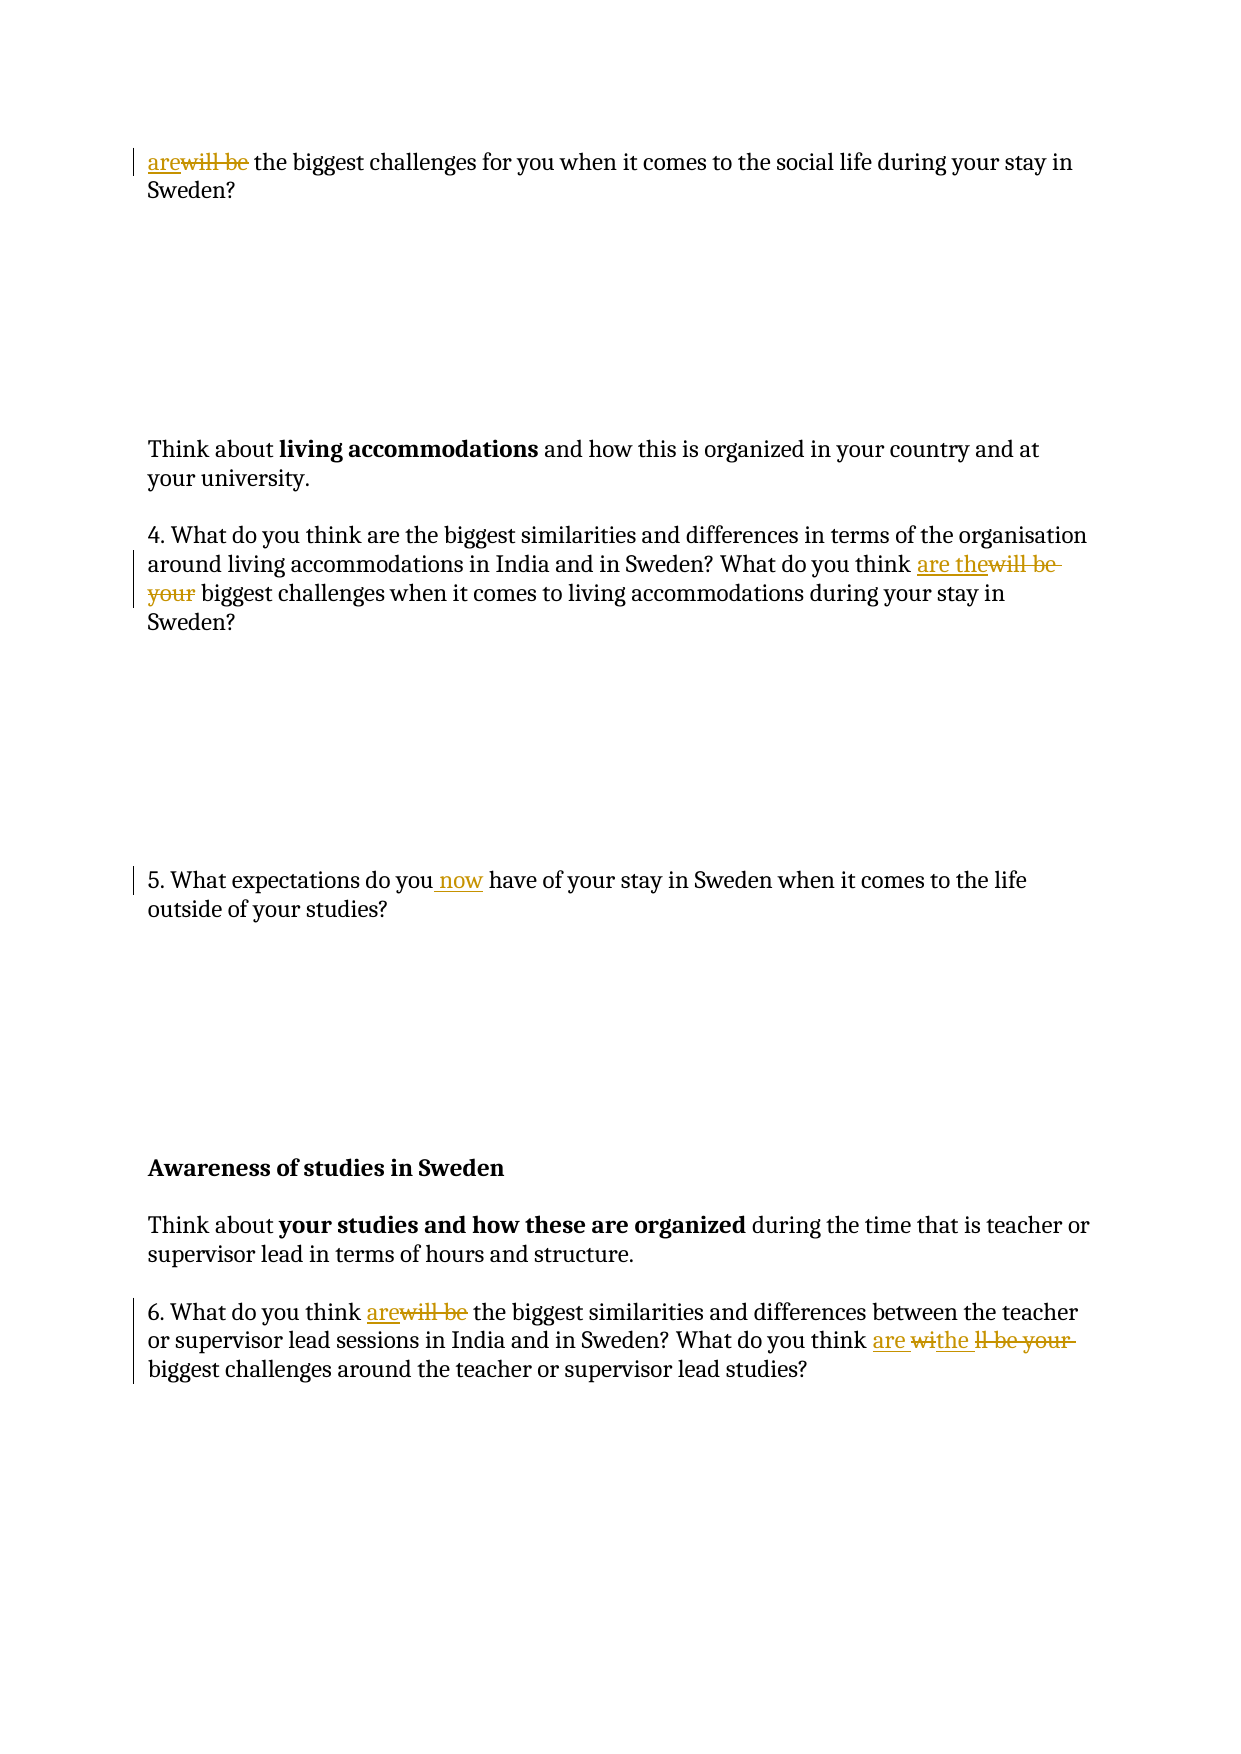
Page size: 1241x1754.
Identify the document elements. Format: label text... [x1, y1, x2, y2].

text 5. What expectations do you have of your stay in Sweden when it comes to the life outside of your studies? [148, 866, 1093, 924]
text 6. What do you think the biggest similarities and differences between the teacher or supervisor lead sessions in India and in Sweden? What do you think biggest challenges around the teacher or supervisor lead studies? [148, 1298, 1093, 1384]
text Think about living accommodations and how this is organized in your country and at your university. [148, 435, 1093, 493]
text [148, 148, 1093, 205]
text Think about your studies and how these are organized during the time that is teacher or supervisor lead in terms of hours and structure. [148, 1211, 1093, 1269]
text Awareness of studies in Sweden [148, 1154, 1093, 1183]
text 4. What do you think are the biggest similarities and differences in terms of the organisation around living accommodations in India and in Sweden? What do you think biggest challenges when it comes to living accommodations during your stay in Sweden? [148, 521, 1093, 636]
